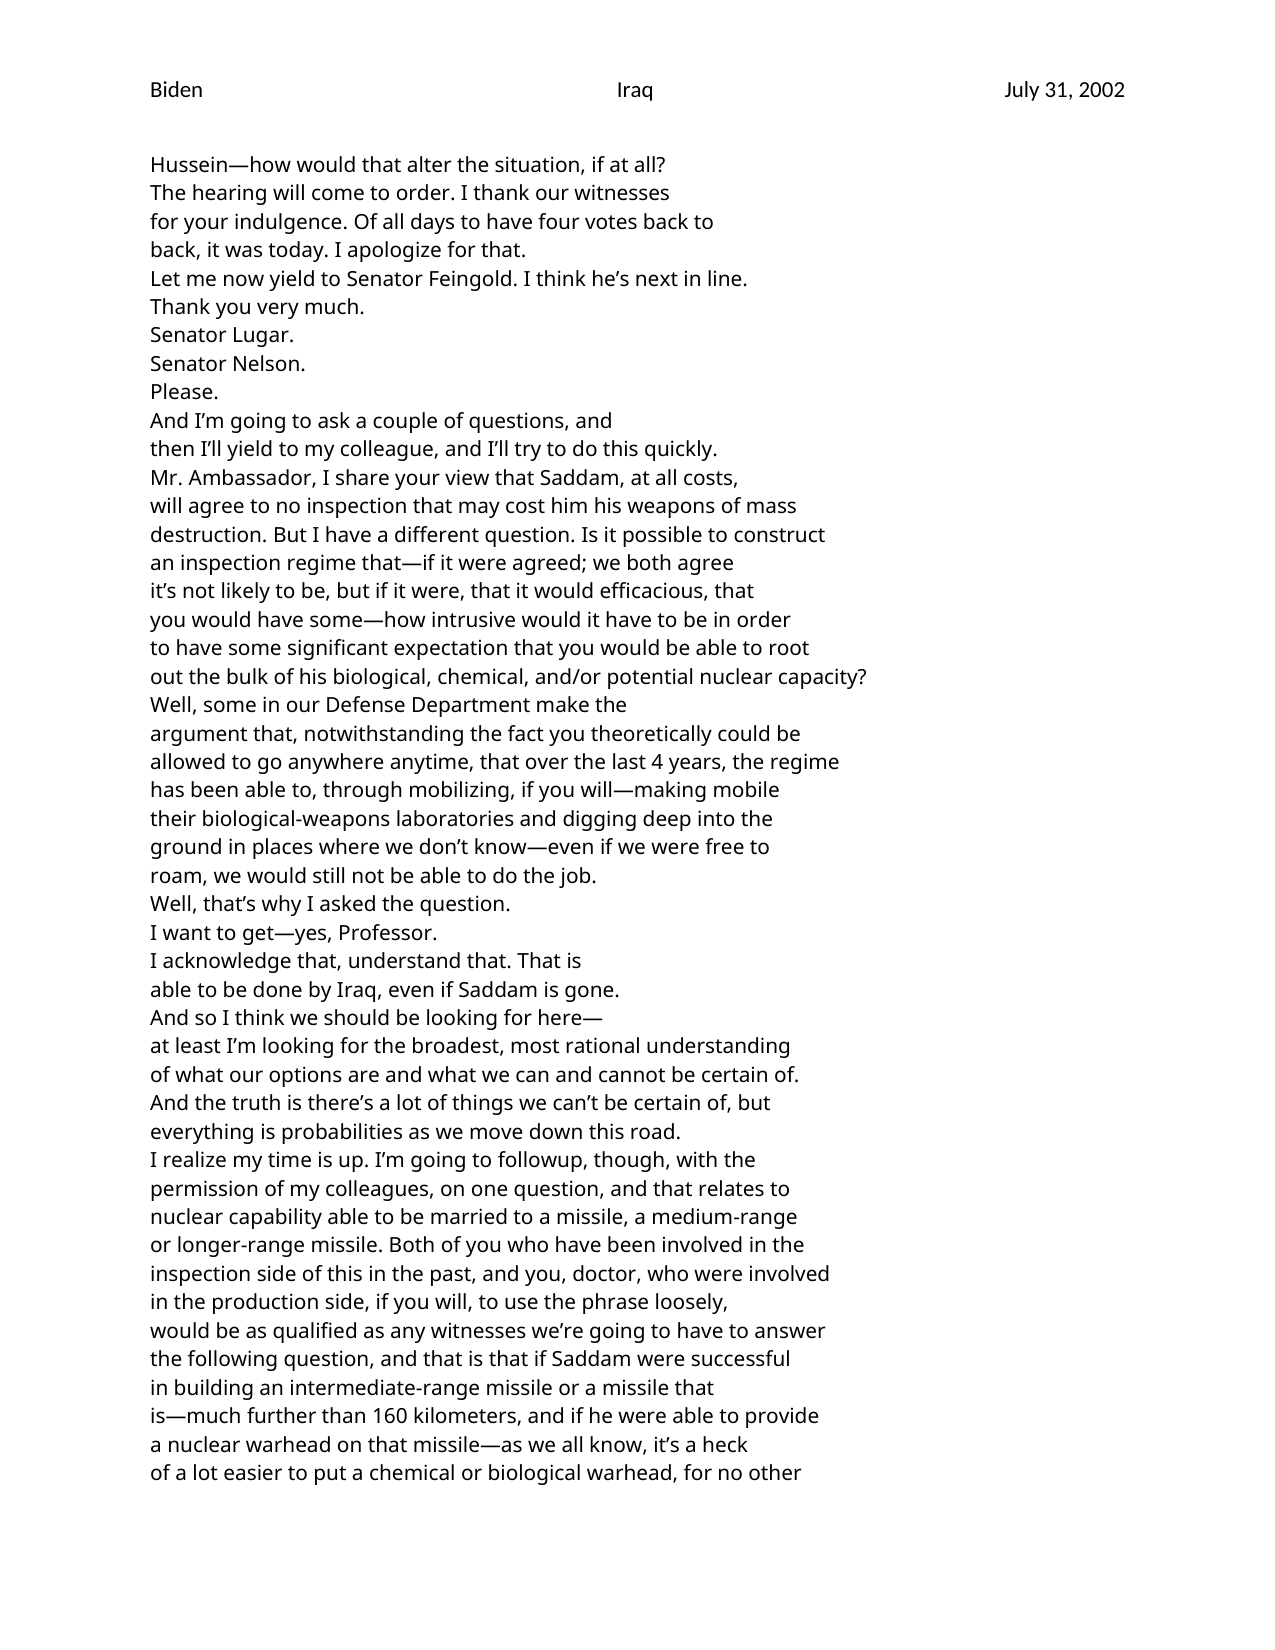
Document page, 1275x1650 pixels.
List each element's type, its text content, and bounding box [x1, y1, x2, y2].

text argument that, notwithstanding the fact you theoretically could be [150, 719, 1125, 747]
text Well, some in our Defense Department make the [150, 690, 1125, 719]
text I realize my time is up. I’m going to followup, though, with the [150, 1145, 1125, 1174]
text Mr. Ambassador, I share your view that Saddam, at all costs, [150, 463, 1125, 491]
text everything is probabilities as we move down this road. [150, 1117, 1125, 1145]
text has been able to, through mobilizing, if you will—making mobile [150, 776, 1125, 804]
text I acknowledge that, understand that. That is [150, 946, 1125, 975]
text Senator Nelson. [150, 349, 1125, 377]
text an inspection regime that—if it were agreed; we both agree [150, 548, 1125, 577]
text in the production side, if you will, to use the phrase loosely, [150, 1287, 1125, 1316]
text the following question, and that is that if Saddam were successful [150, 1344, 1125, 1373]
text Thank you very much. [150, 292, 1125, 321]
text Senator Lugar. [150, 321, 1125, 349]
text And the truth is there’s a lot of things we can’t be certain of, but [150, 1088, 1125, 1117]
text destruction. But I have a different question. Is it possible to construct [150, 520, 1125, 548]
text And I’m going to ask a couple of questions, and [150, 406, 1125, 434]
text Please. [150, 377, 1125, 406]
text Hussein—how would that alter the situation, if at all? [150, 150, 1125, 178]
text nuclear capability able to be married to a missile, a medium-range [150, 1202, 1125, 1231]
text would be as qualified as any witnesses we’re going to have to answer [150, 1316, 1125, 1344]
text will agree to no inspection that may cost him his weapons of mass [150, 491, 1125, 520]
text I want to get—yes, Professor. [150, 918, 1125, 946]
text it’s not likely to be, but if it were, that it would efficacious, that [150, 577, 1125, 605]
text roam, we would still not be able to do the job. [150, 861, 1125, 889]
text able to be done by Iraq, even if Saddam is gone. [150, 975, 1125, 1003]
text to have some significant expectation that you would be able to root [150, 633, 1125, 662]
text or longer-range missile. Both of you who have been involved in the [150, 1231, 1125, 1259]
text of what our options are and what we can and cannot be certain of. [150, 1060, 1125, 1088]
text you would have some—how intrusive would it have to be in order [150, 605, 1125, 633]
text The hearing will come to order. I thank our witnesses [150, 178, 1125, 207]
text in building an intermediate-range missile or a missile that [150, 1373, 1125, 1401]
text their biological-weapons laboratories and digging deep into the [150, 804, 1125, 832]
text allowed to go anywhere anytime, that over the last 4 years, the regime [150, 747, 1125, 776]
text out the bulk of his biological, chemical, and/or potential nuclear capacity? [150, 662, 1125, 690]
text permission of my colleagues, on one question, and that relates to [150, 1174, 1125, 1202]
text Let me now yield to Senator Feingold. I think he’s next in line. [150, 264, 1125, 292]
text of a lot easier to put a chemical or biological warhead, for no other [150, 1458, 1125, 1487]
text back, it was today. I apologize for that. [150, 235, 1125, 264]
text at least I’m looking for the broadest, most rational understanding [150, 1032, 1125, 1060]
text ground in places where we don’t know—even if we were free to [150, 832, 1125, 861]
text a nuclear warhead on that missile—as we all know, it’s a heck [150, 1430, 1125, 1458]
text for your indulgence. Of all days to have four votes back to [150, 207, 1125, 235]
text Well, that’s why I asked the question. [150, 889, 1125, 918]
text And so I think we should be looking for here— [150, 1003, 1125, 1032]
text then I’ll yield to my colleague, and I’ll try to do this quickly. [150, 434, 1125, 463]
text is—much further than 160 kilometers, and if he were able to provide [150, 1401, 1125, 1430]
text inspection side of this in the past, and you, doctor, who were involved [150, 1259, 1125, 1287]
